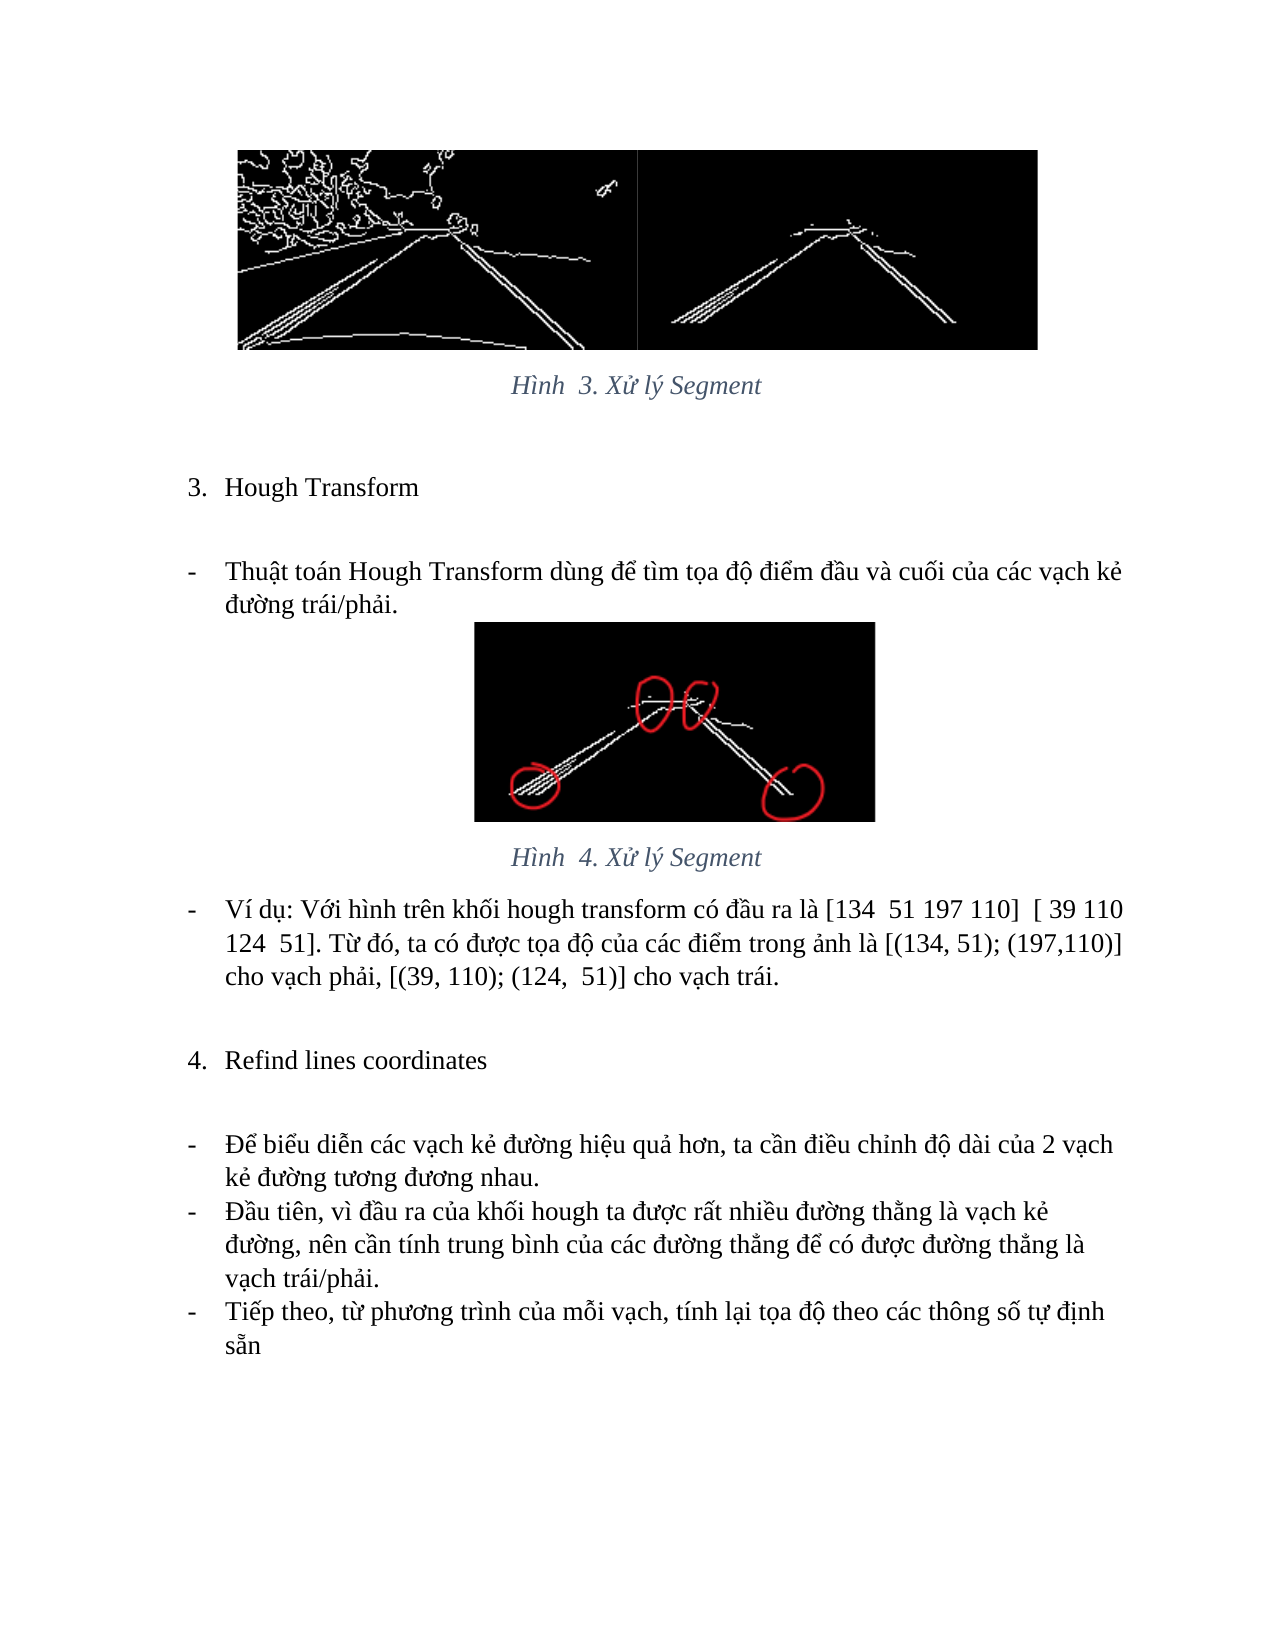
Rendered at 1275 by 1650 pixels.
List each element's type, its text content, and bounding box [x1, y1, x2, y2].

list Đầu tiên, vì đầu ra của khối hough ta được rất nhiều đường thằng là vạch kẻ đường, nên cần tính trung bình của các đường thẳng để có được đường thẳng là vạch trái/phải. [187, 1195, 1125, 1293]
list Tiếp theo, từ phương trình của mỗi vạch, tính lại tọa độ theo các thông số tự định sẵn [187, 1295, 1125, 1360]
text Hình 3. Xử lý Segment [150, 369, 1125, 400]
text Hình 4. Xử lý Segment [150, 841, 1125, 872]
list Để biểu diễn các vạch kẻ đường hiệu quả hơn, ta cần điều chỉnh độ dài của 2 vạch kẻ đường tương đương nhau. [187, 1128, 1125, 1192]
list Thuật toán Hough Transform dùng để tìm tọa độ điểm đầu và cuối của các vạch kẻ đường trái/phải. [187, 555, 1125, 620]
picture [237, 150, 1038, 350]
text Hough Transform [187, 471, 1125, 502]
list Ví dụ: Với hình trên khối hough transform có đầu ra là [134 51 197 110] [ 39 110 124 51]. Từ đó, ta có được tọa độ của các điểm trong ảnh là [(134, 51); (197,110)] cho vạch phải, [(39, 110); (124, 51)] cho vạch trái. [187, 893, 1125, 991]
text Refind lines coordinates [187, 1044, 1125, 1075]
picture [473, 622, 877, 822]
